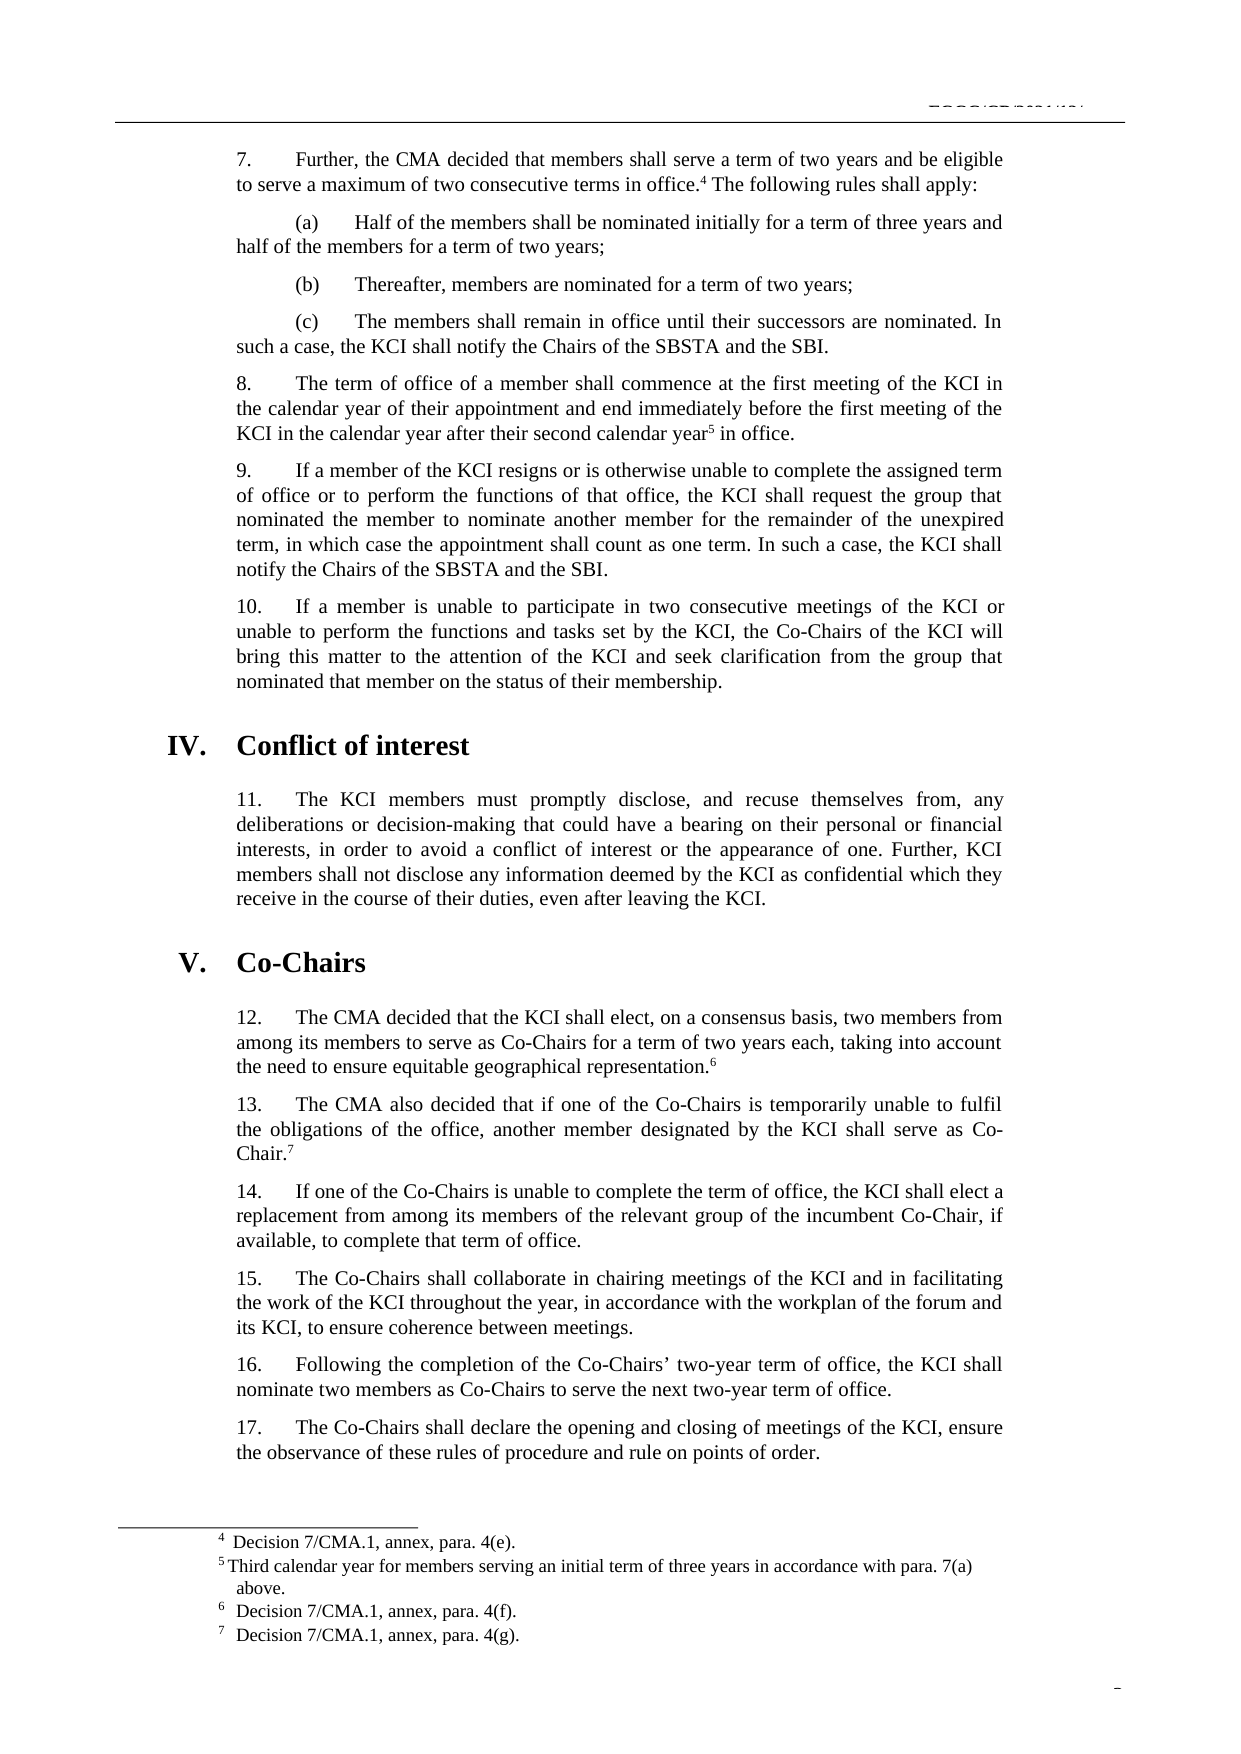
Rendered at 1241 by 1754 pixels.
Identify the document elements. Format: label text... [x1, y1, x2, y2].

list Following the completion of the Co-Chairs’ two-year term of office, the KCI shall nominate two members as Co-Chairs to serve the next two-year term of office. [236, 1352, 1004, 1401]
list The CMA decided that the KCI shall elect, on a consensus basis, two members from among its members to serve as Co-Chairs for a term of two years each, taking into account the need to ensure equitable geographical representation.6 [236, 1005, 1004, 1078]
text 6 Decision 7/CMA.1, annex, para. 4(f). [218, 1600, 1138, 1622]
list The term of office of a member shall commence at the first meeting of the KCI in the calendar year of their appointment and end immediately before the first meeting of the KCI in the calendar year after their second calendar year5 in office. [236, 371, 1003, 445]
text 4 Decision 7/CMA.1, annex, para. 4(e). [218, 1529, 1138, 1552]
list If one of the Co-Chairs is unable to complete the term of office, the KCI shall elect a replacement from among its members of the relevant group of the incumbent Co-Chair, if available, to complete that term of office. [236, 1178, 1004, 1252]
list The CMA also decided that if one of the Co-Chairs is temporarily unable to fulfil the obligations of the office, another member designated by the KCI shall serve as Co-Chair.7 [236, 1092, 1004, 1165]
list The Co-Chairs shall collaborate in chairing meetings of the KCI and in facilitating the work of the KCI throughout the year, in accordance with the workplan of the forum and its KCI, to ensure coherence between meetings. [236, 1265, 1004, 1339]
list If a member of the KCI resigns or is otherwise unable to complete the assigned term of office or to perform the functions of that office, the KCI shall request the group that nominated the member to nominate another member for the remainder of the unexpired term, in which case the appointment shall count as one term. In such a case, the KCI shall notify the Chairs of the SBSTA and the SBI. [236, 458, 1004, 581]
subtitle Co-Chairs [178, 946, 1138, 979]
list If a member is unable to participate in two consecutive meetings of the KCI or unable to perform the functions and tasks set by the KCI, the Co-Chairs of the KCI will bring this matter to the attention of the KCI and seek clarification from the group that nominated that member on the status of their membership. [236, 594, 1004, 693]
list Thereafter, members are nominated for a term of two years; [295, 272, 1138, 296]
text 5 Third calendar year for members serving an initial term of three years in accordance with para. 7(a) above. [218, 1553, 993, 1599]
list Further, the CMA decided that members shall serve a term of two years and be eligible to serve a maximum of two consecutive terms in office.4 The following rules shall apply: [236, 147, 1004, 196]
list The KCI members must promptly disclose, and recuse themselves from, any deliberations or decision-making that could have a bearing on their personal or financial interests, in order to avoid a conflict of interest or the appearance of one. Further, KCI members shall not disclose any information deemed by the KCI as confidential which they receive in the course of their duties, even after leaving the KCI. [236, 787, 1004, 910]
subtitle Conflict of interest [167, 728, 1138, 761]
list The Co-Chairs shall declare the opening and closing of meetings of the KCI, ensure the observance of these rules of procedure and rule on points of order. [236, 1415, 1004, 1464]
text 7 Decision 7/CMA.1, annex, para. 4(g). [218, 1622, 1138, 1645]
list The members shall remain in office until their successors are nominated. In such a case, the KCI shall notify the Chairs of the SBSTA and the SBI. [236, 309, 1003, 358]
list Half of the members shall be nominated initially for a term of three years and half of the members for a term of two years; [236, 209, 1003, 258]
